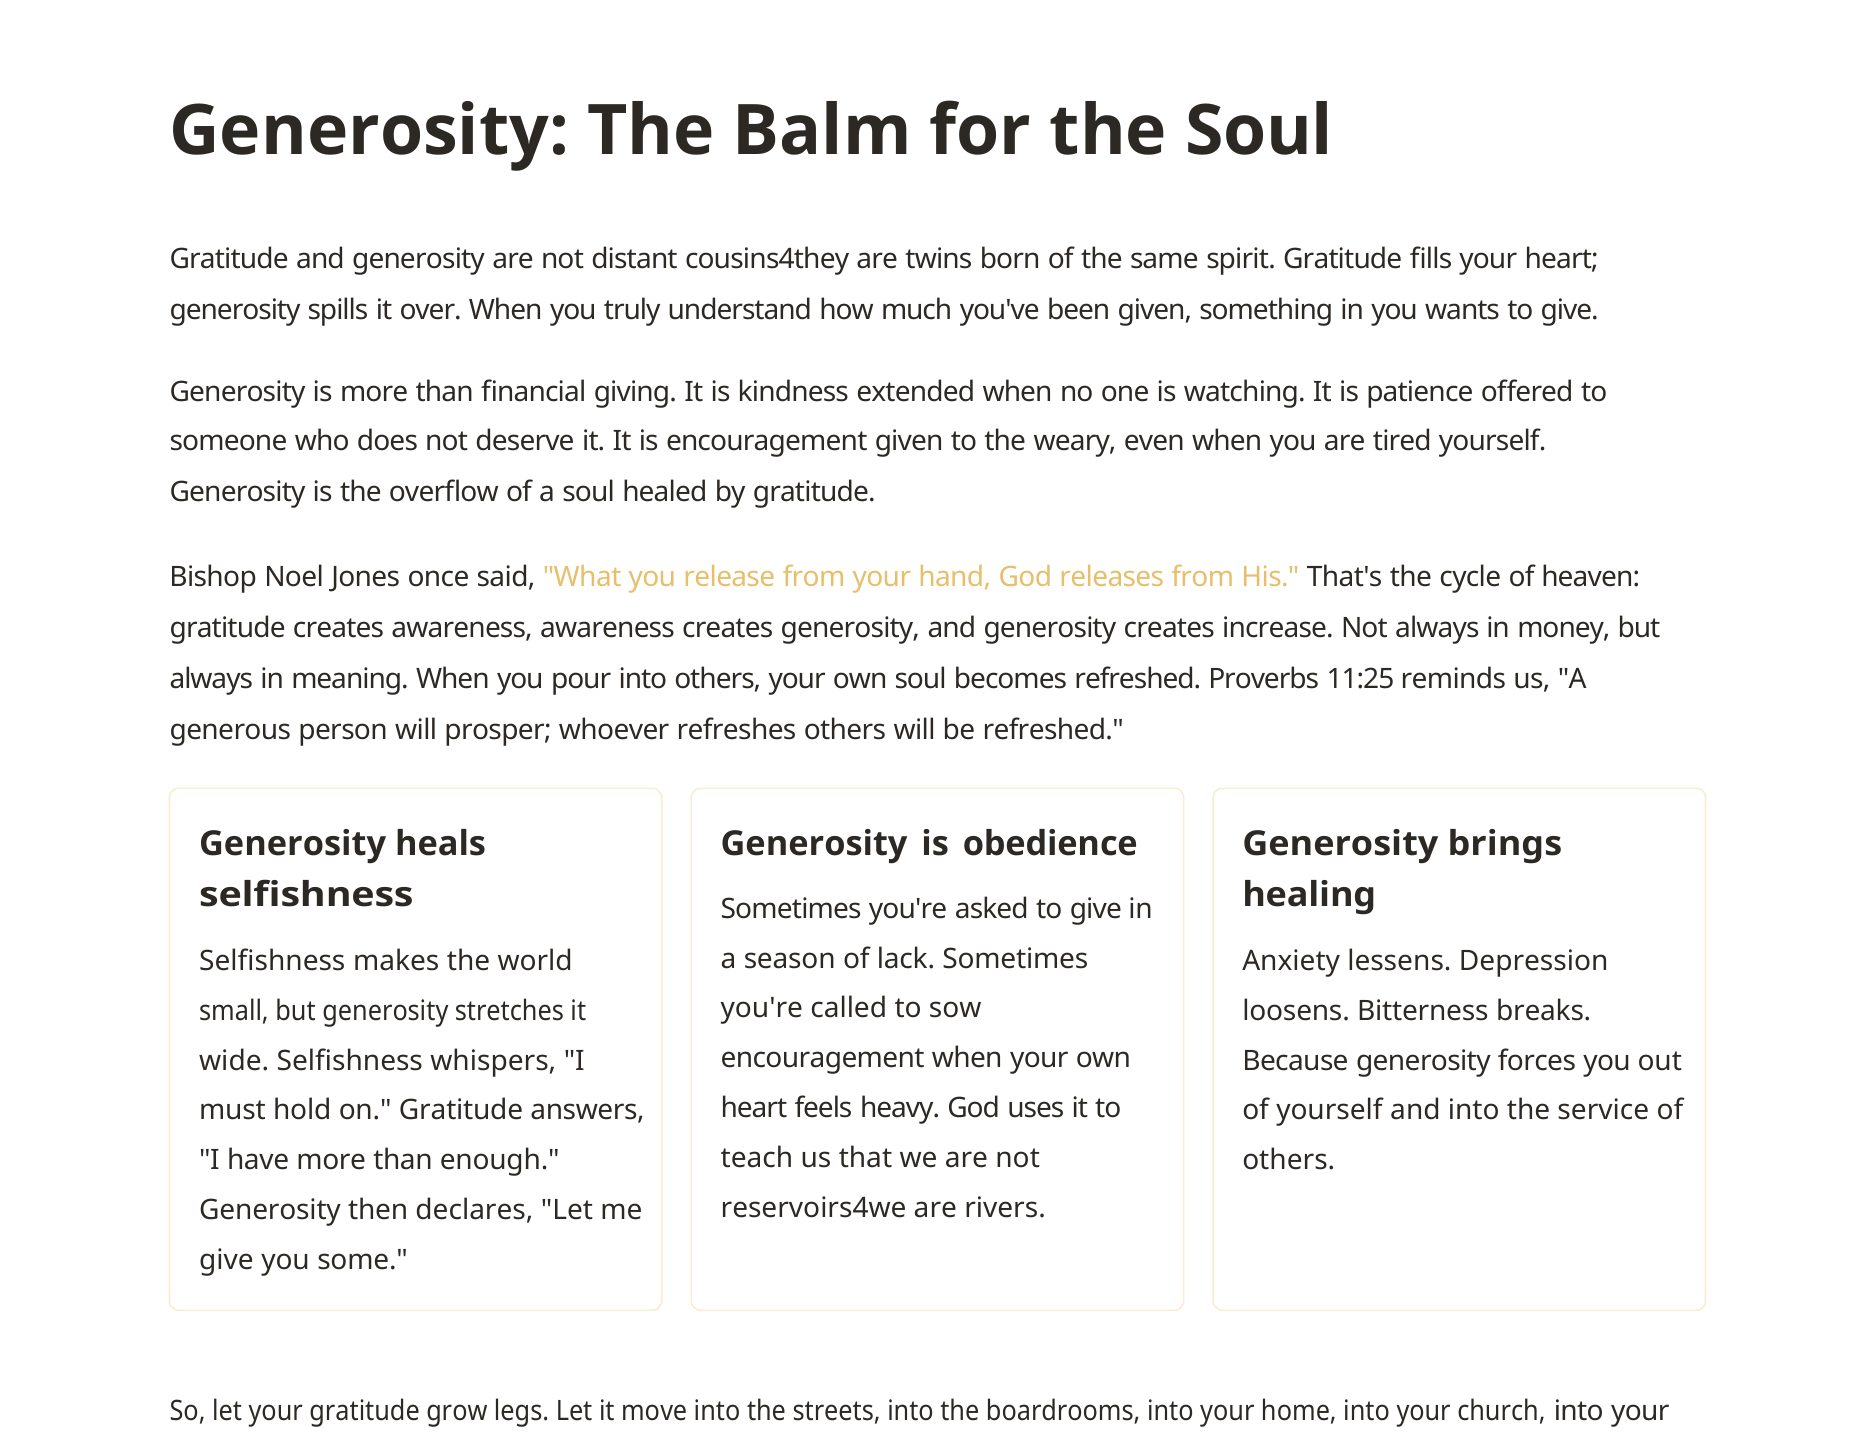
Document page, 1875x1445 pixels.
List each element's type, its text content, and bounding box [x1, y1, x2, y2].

subtitle Generosity: The Balm for the Soul [169, 80, 1875, 175]
text Generosity is the overflow of a soul healed by gratitude. [169, 471, 1875, 509]
text Gratitude and generosity are not distant cousins4they are twins born of the same spirit. Gratitude fills your heart; generosity spills it over. When you truly understand how much you've been given, something in you wants to give. [169, 239, 1684, 328]
text Generosity is more than financial giving. It is kindness extended when no one is watching. It is patience offered to someone who does not deserve it. It is encouragement given to the weary, even when you are tired yourself. [169, 372, 1684, 459]
text Bishop Noel Jones once said, "What you release from your hand, God releases from His." That's the cycle of heaven: gratitude creates awareness, awareness creates generosity, and generosity creates increase. Not always in money, but always in meaning. When you pour into others, your own soul becomes refreshed. Proverbs 11:25 reminds us, "A generous person will prosper; whoever refreshes others will be refreshed." [169, 556, 1684, 747]
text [169, 1390, 1684, 1428]
